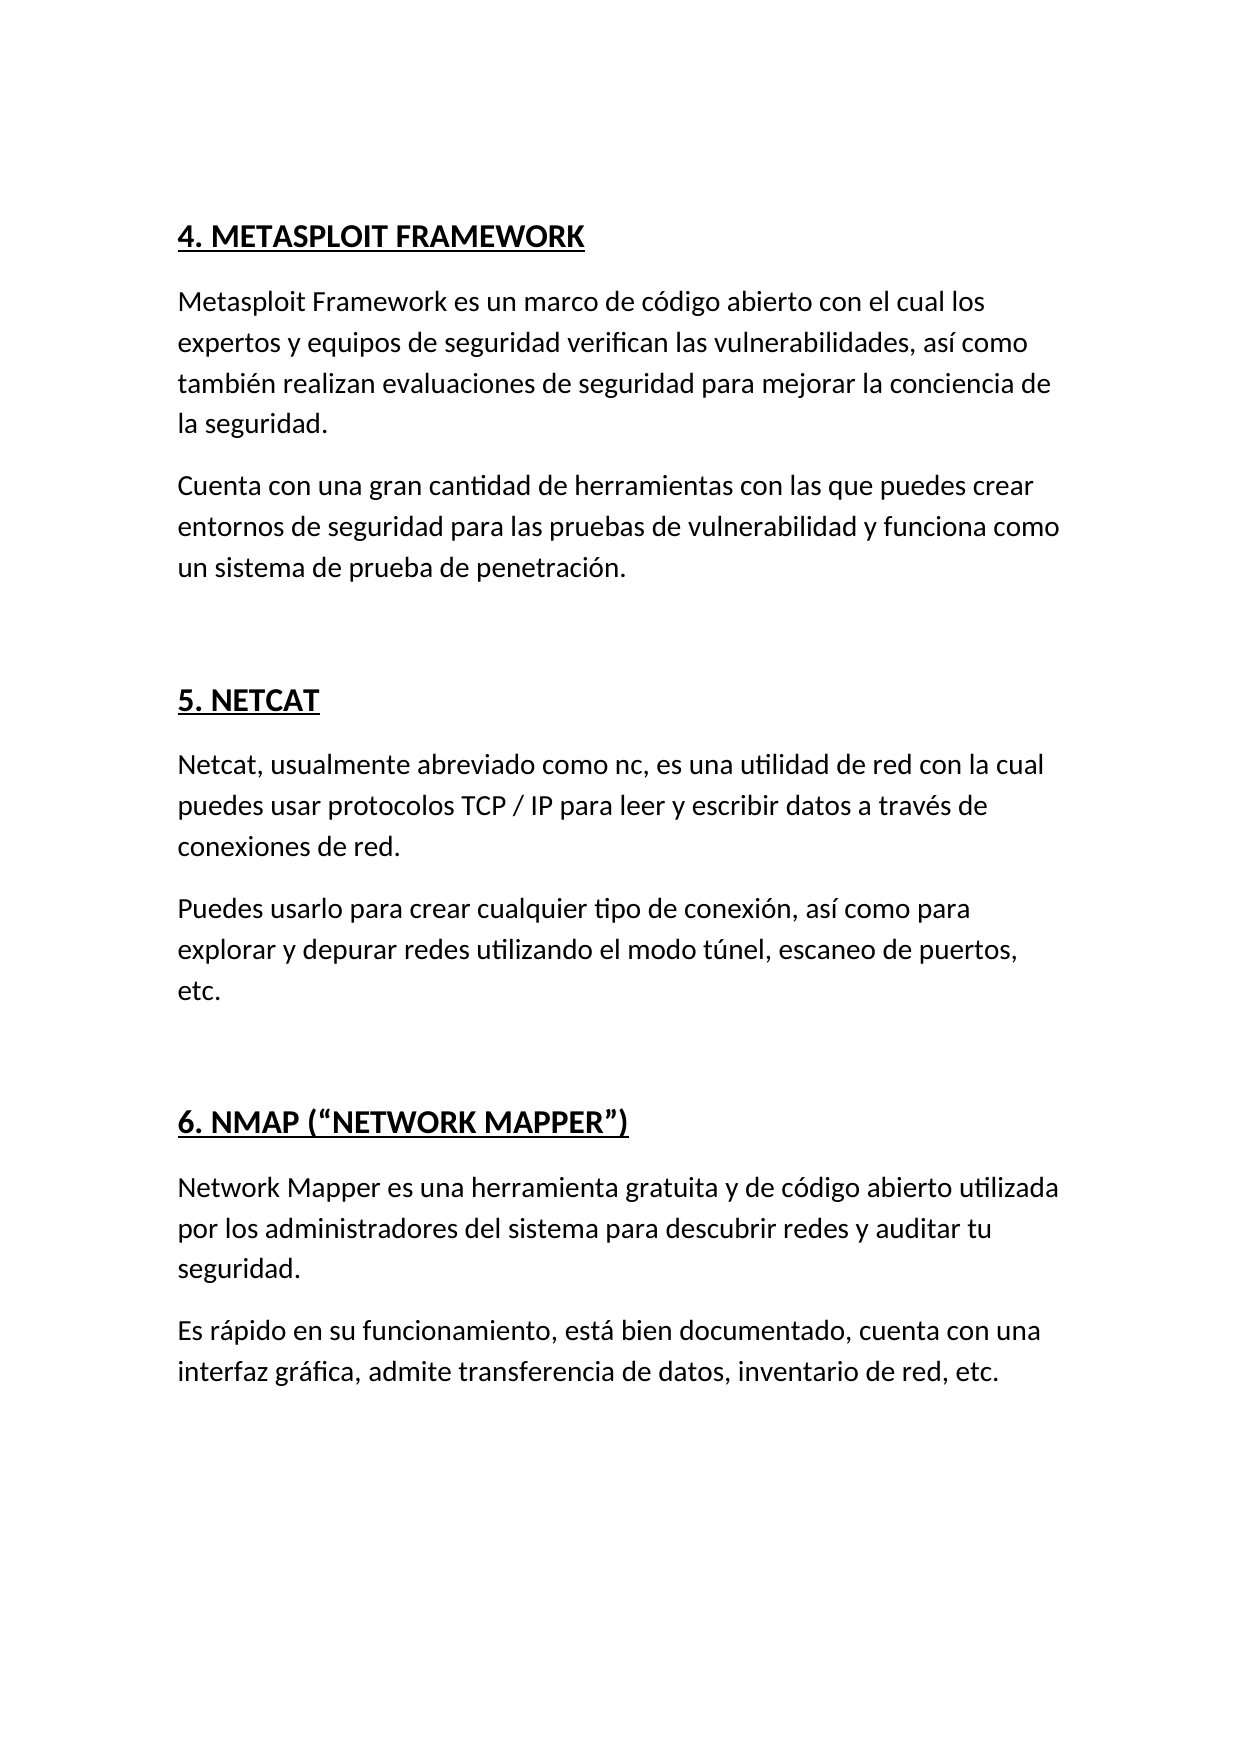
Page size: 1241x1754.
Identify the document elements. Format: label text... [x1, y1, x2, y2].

text Netcat, usualmente abreviado como nc, es una utilidad de red con la cual puedes usar protocolos TCP / IP para leer y escribir datos a través de conexiones de red. [177, 746, 1063, 864]
text Metasploit Framework es un marco de código abierto con el cual los expertos y equipos de seguridad verifican las vulnerabilidades, así como también realizan evaluaciones de seguridad para mejorar la conciencia de la seguridad. [177, 283, 1063, 441]
text Puedes usarlo para crear cualquier tipo de conexión, así como para explorar y depurar redes utilizando el modo túnel, escaneo de puertos, etc. [177, 890, 1063, 1007]
text Es rápido en su funcionamiento, está bien documentado, cuenta con una interfaz gráfica, admite transferencia de datos, inventario de red, etc. [177, 1312, 1063, 1389]
text 6. NMAP (“NETWORK MAPPER”) [177, 1101, 1063, 1142]
text 5. NETCAT [177, 679, 1063, 719]
text Network Mapper es una herramienta gratuita y de código abierto utilizada por los administradores del sistema para descubrir redes y auditar tu seguridad. [177, 1169, 1063, 1286]
text Cuenta con una gran cantidad de herramientas con las que puedes crear entornos de seguridad para las pruebas de vulnerabilidad y funciona como un sistema de prueba de penetración. [177, 467, 1063, 585]
text 4. METASPLOIT FRAMEWORK [177, 215, 1063, 256]
